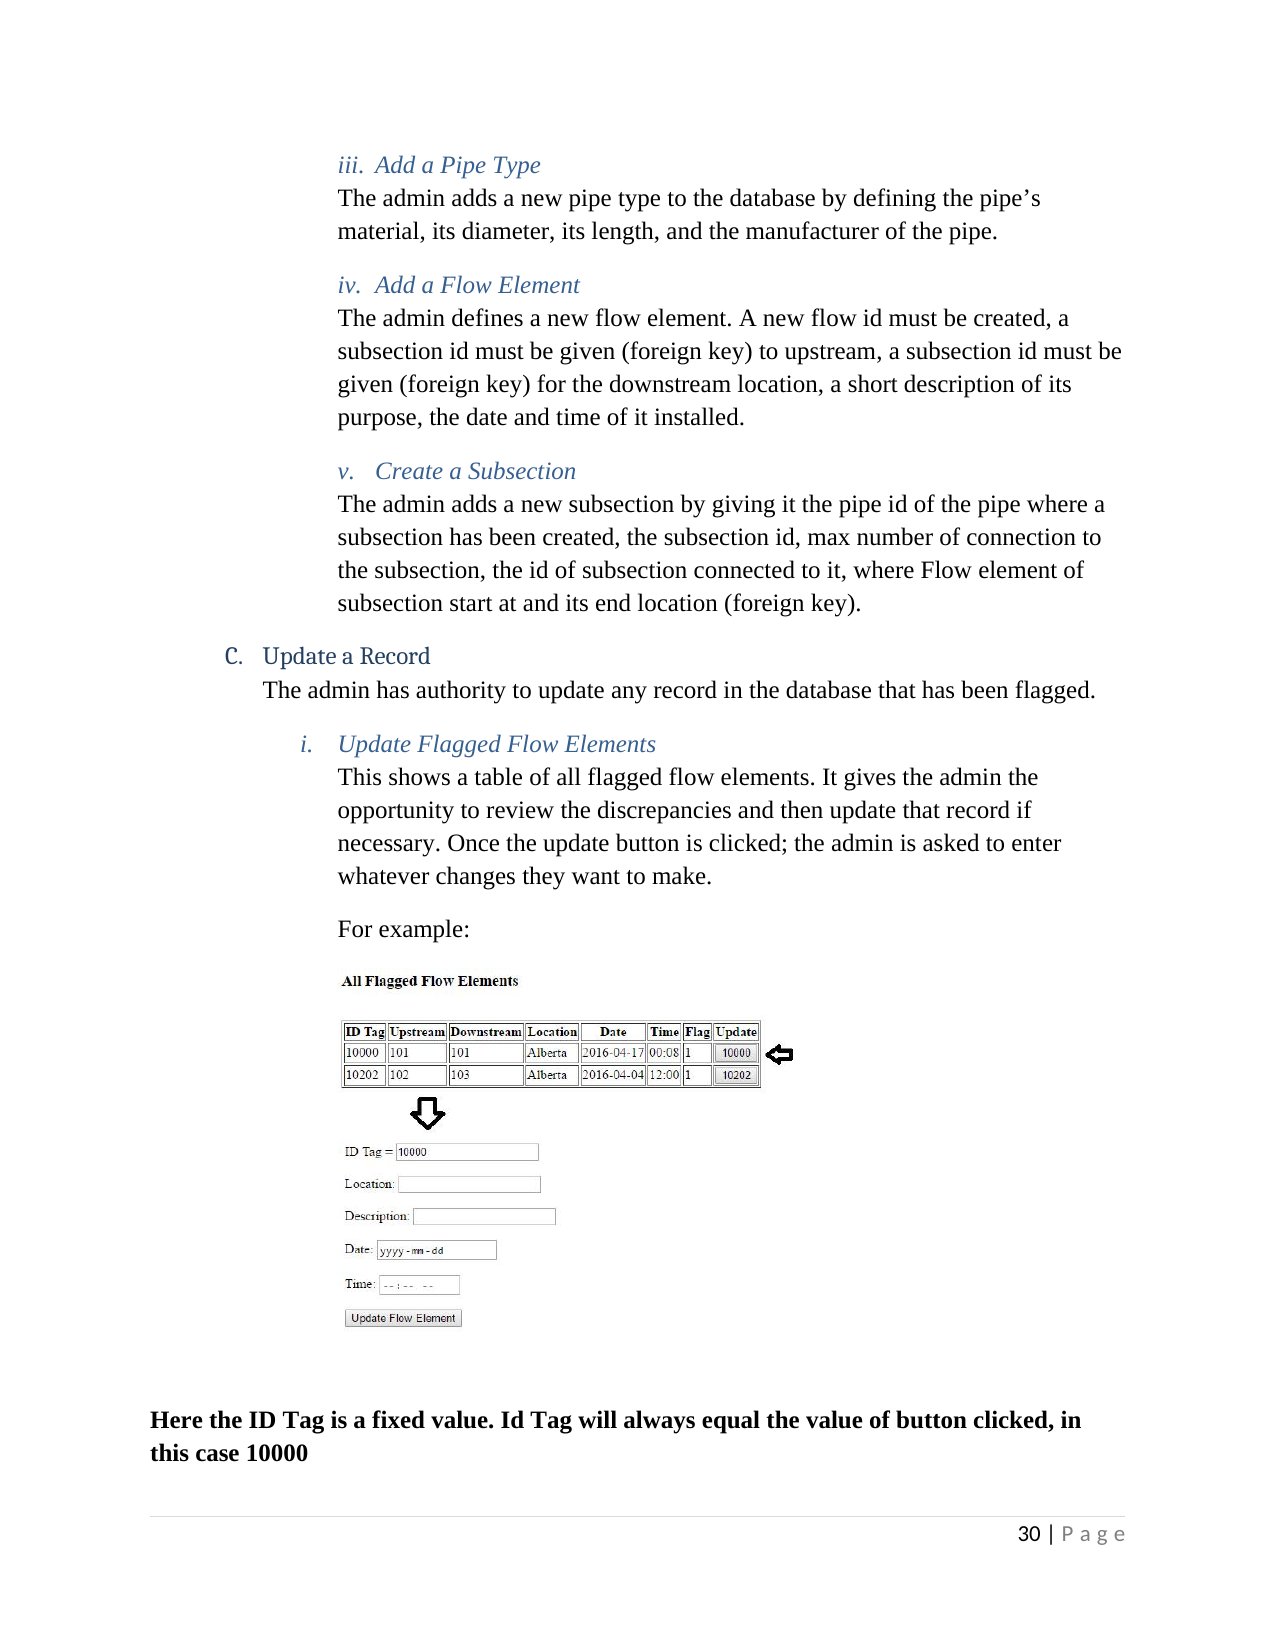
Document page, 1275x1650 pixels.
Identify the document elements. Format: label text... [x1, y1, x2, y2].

text The admin defines a new flow element. A new flow id must be created, a subsection id must be given (foreign key) to upstream, a subsection id must be given (foreign key) for the downstream location, a short description of its purpose, the date and time of it installed. [337, 303, 1125, 431]
text For example: [337, 914, 1125, 943]
text This shows a table of all flagged flow elements. It gives the admin the opportunity to review the discrepancies and then update that record if necessary. Once the update button is clicked; the admin is asked to enter whatever changes they want to make. [337, 762, 1125, 889]
text The admin adds a new pipe type to the database by defining the pipe’s material, its diameter, its length, and the manufacturer of the pipe. [337, 183, 1125, 245]
picture [337, 968, 808, 1381]
subtitle Add a Flow Element [337, 270, 1125, 299]
text The admin adds a new subsection by giving it the pipe id of the pipe where a subsection has been created, the subsection id, max number of connection to the subsection, the id of subsection connected to it, where Flow element of subsection start at and its end location (foreign key). [337, 489, 1125, 617]
text Here the ID Tag is a fixed value. Id Tag will always equal the value of button clicked, in this case 10000 [150, 1405, 1125, 1467]
subtitle Create a Subsection [337, 456, 1125, 484]
subtitle Update Flagged Flow Elements [300, 729, 1125, 757]
subtitle Update a Record [225, 642, 1125, 671]
text The admin has authority to update any record in the database that has been flagged. [262, 675, 1125, 703]
subtitle Add a Pipe Type [337, 150, 1125, 179]
